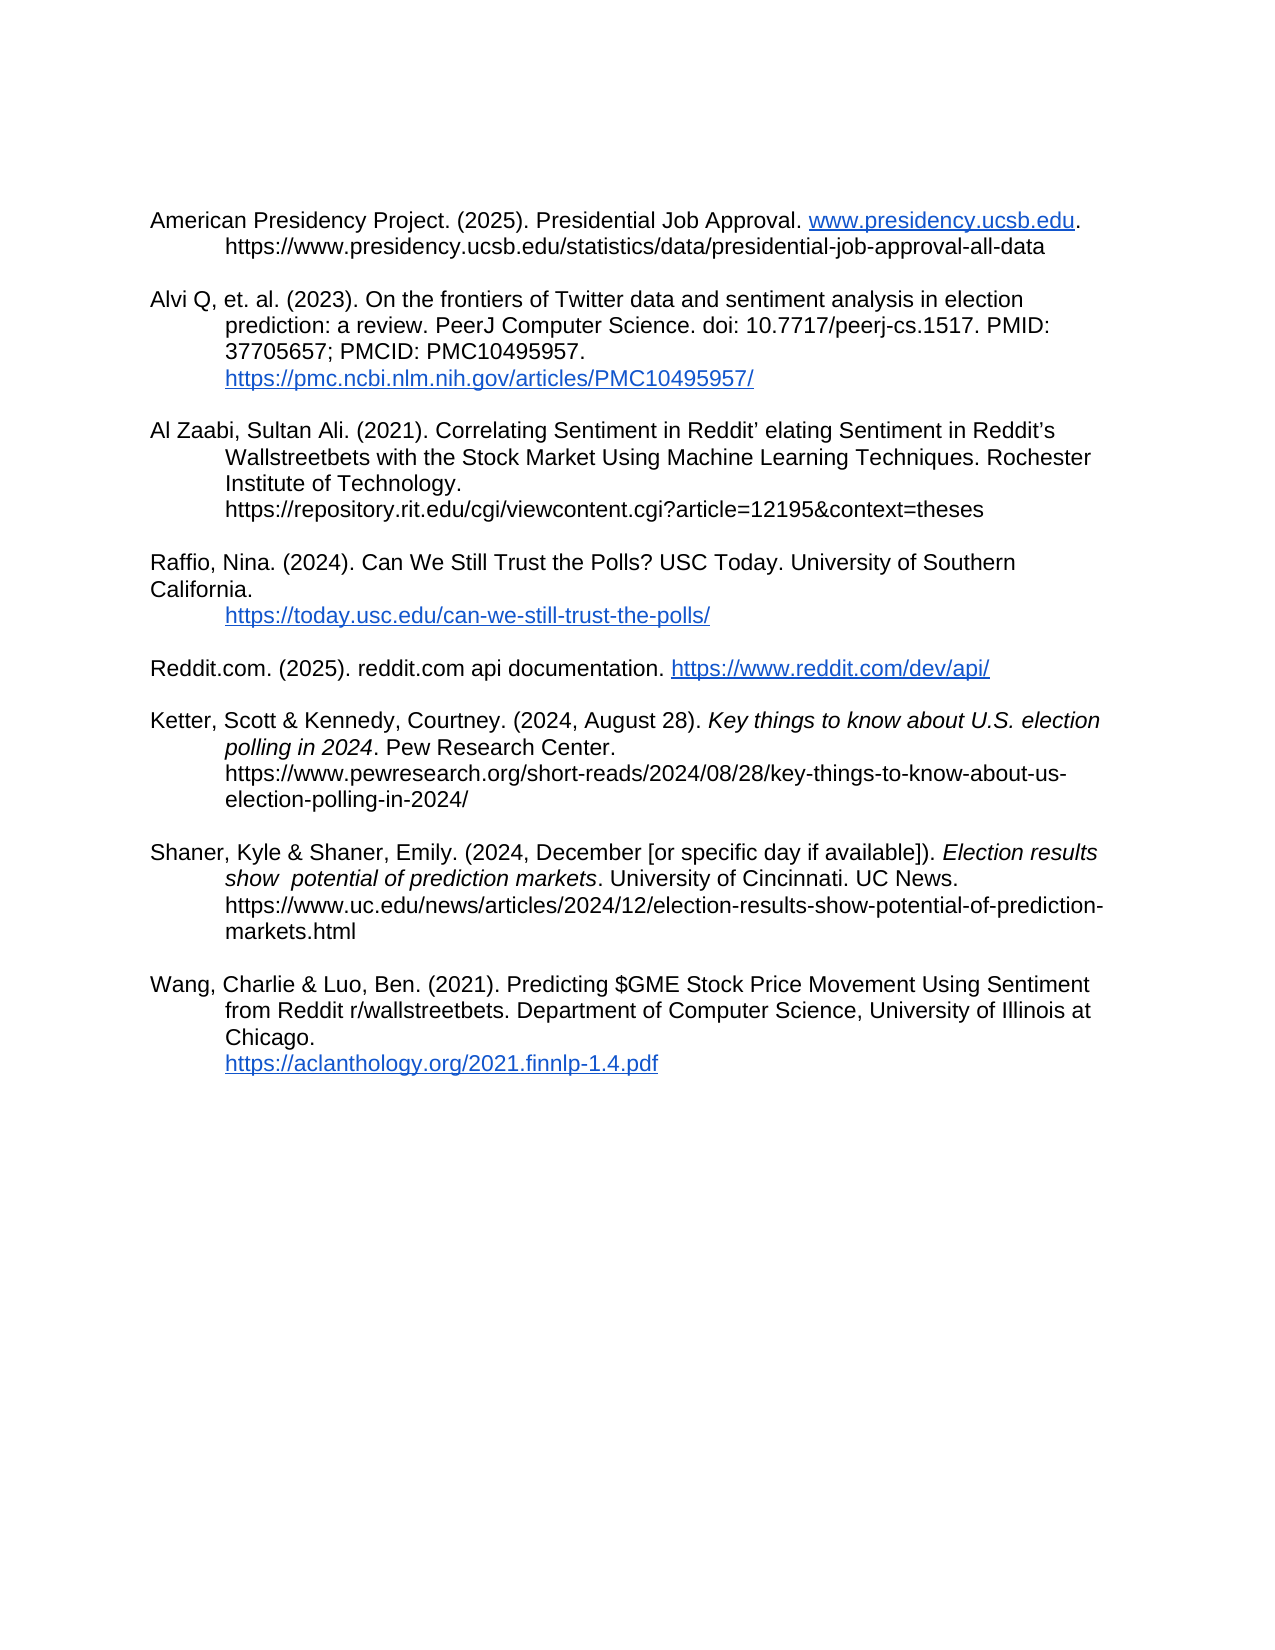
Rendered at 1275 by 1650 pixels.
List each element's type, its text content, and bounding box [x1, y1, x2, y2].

text Ketter, Scott & Kennedy, Courtney. (2024, August 28). Key things to know about U.S. election [150, 707, 1125, 734]
text https://repository.rit.edu/cgi/viewcontent.cgi?article=12195&context=theses [150, 496, 1125, 523]
text Reddit.com. (2025). reddit.com api documentation. https://www.reddit.com/dev/api/ [150, 654, 1125, 681]
text Wallstreetbets with the Stock Market Using Machine Learning Techniques. Rochester Institute of Technology. [225, 444, 1125, 496]
text Wang, Charlie & Luo, Ben. (2021). Predicting $GME Stock Price Movement Using Sentiment [150, 971, 1125, 997]
text Shaner, Kyle & Shaner, Emily. (2024, December [or specific day if available]). Election results [150, 839, 1125, 865]
text polling in 2024. Pew Research Center. [150, 734, 1125, 760]
text Alvi Q, et. al. (2023). On the frontiers of Twitter data and sentiment analysis in election [150, 286, 1125, 312]
text https://www.presidency.ucsb.edu/statistics/data/presidential-job-approval-all-data [150, 233, 1125, 259]
text show potential of prediction markets. University of Cincinnati. UC News. https://www.uc.edu/news/articles/2024/12/election-results-show-potential-of-prediction-markets.html [225, 865, 1125, 944]
text https://pmc.ncbi.nlm.nih.gov/articles/PMC10495957/ [150, 365, 1125, 391]
text from Reddit r/wallstreetbets. Department of Computer Science, University of Illinois at Chicago. [225, 997, 1125, 1050]
text https://today.usc.edu/can-we-still-trust-the-polls/ [150, 602, 1125, 628]
text https://www.pewresearch.org/short-reads/2024/08/28/key-things-to-know-about-us-election-polling-in-2024/ [225, 760, 1125, 813]
text prediction: a review. PeerJ Computer Science. doi: 10.7717/peerj-cs.1517. PMID: 37705657; PMCID: PMC10495957. [225, 312, 1125, 365]
text American Presidency Project. (2025). Presidential Job Approval. www.presidency.ucsb.edu. [150, 207, 1125, 233]
text Al Zaabi, Sultan Ali. (2021). Correlating Sentiment in Reddit’ elating Sentiment in Reddit’s [150, 417, 1125, 444]
text https://aclanthology.org/2021.finnlp-1.4.pdf [150, 1050, 1125, 1076]
text Raffio, Nina. (2024). Can We Still Trust the Polls? USC Today. University of Southern California. [150, 549, 1125, 602]
